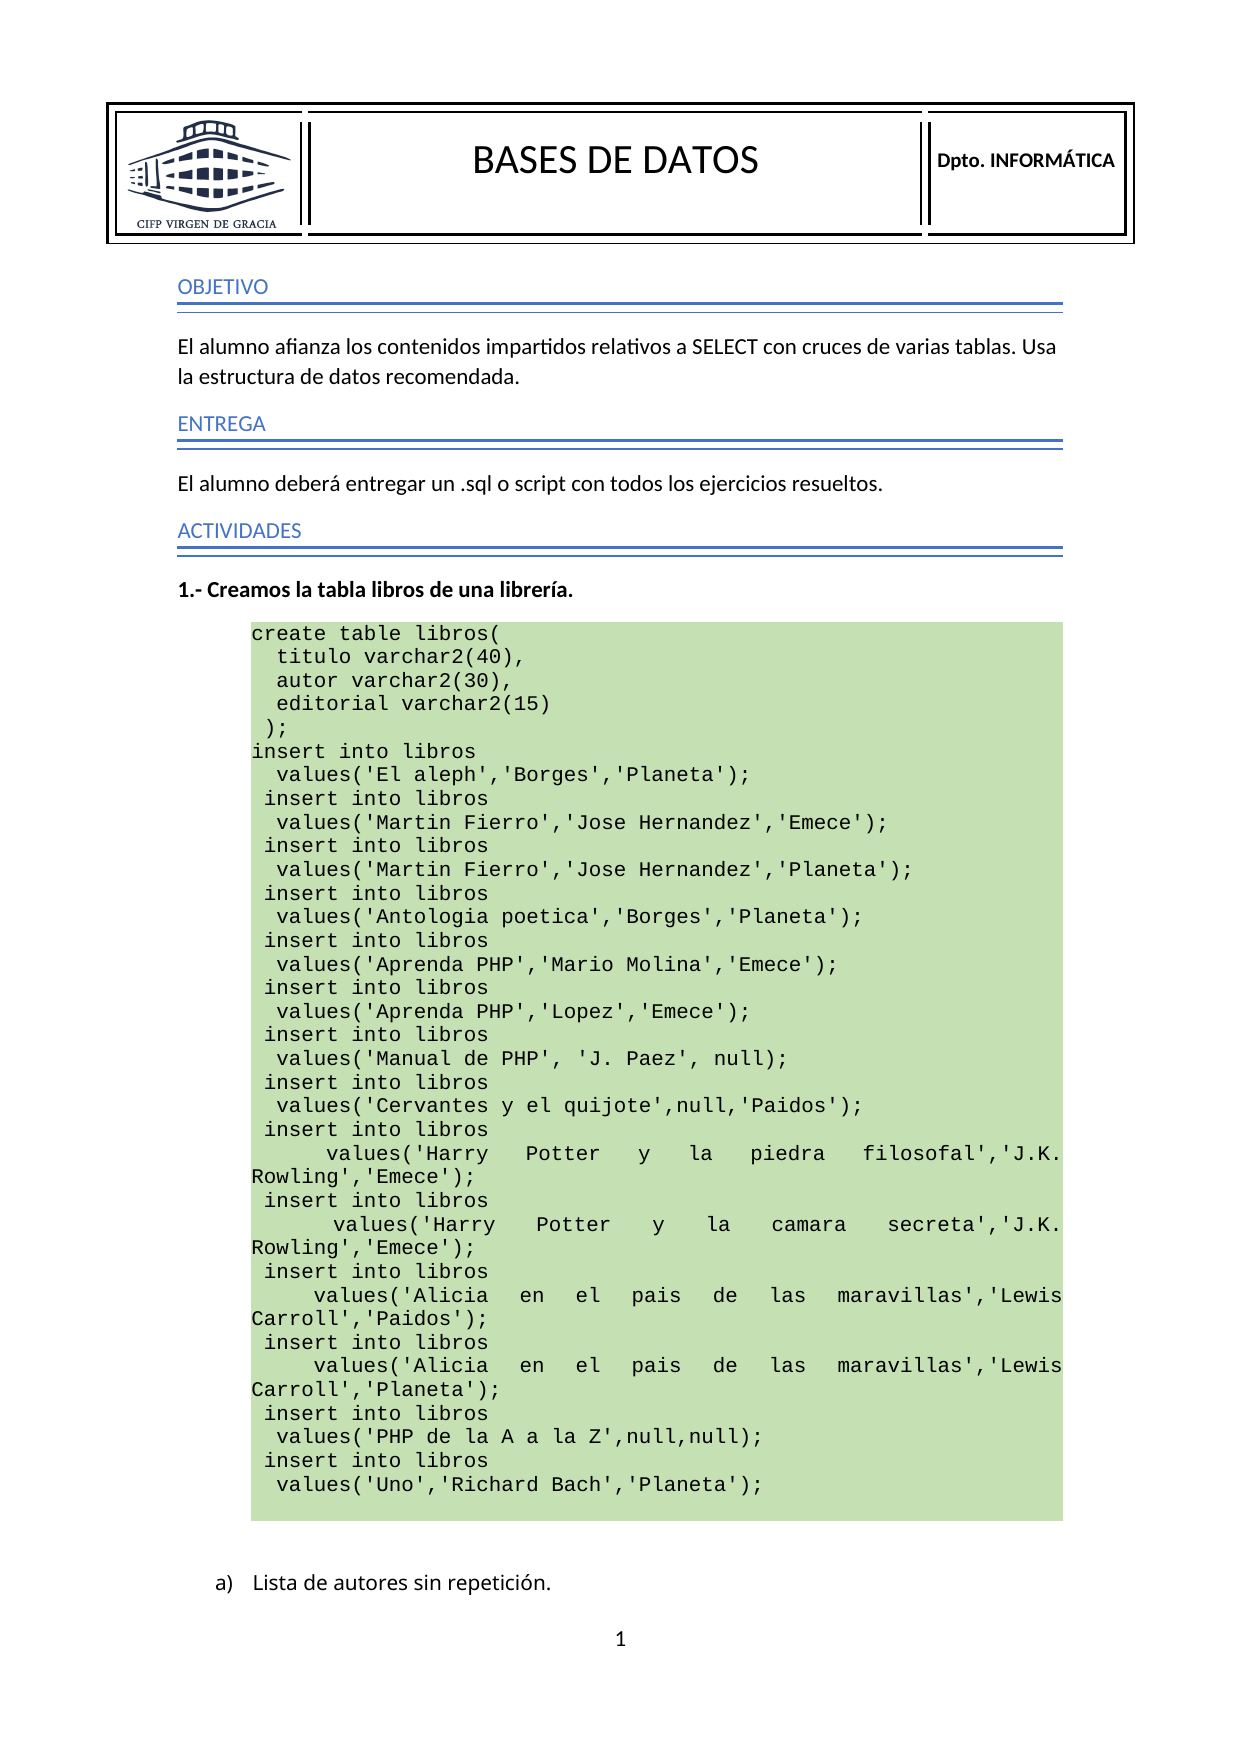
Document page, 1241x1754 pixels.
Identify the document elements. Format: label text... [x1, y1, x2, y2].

picture [122, 112, 294, 233]
text values('Alicia en el pais de las maravillas','Lewis Carroll','Planeta'); [251, 1356, 1063, 1403]
text insert into libros [251, 883, 1063, 906]
text insert into libros [251, 835, 1063, 859]
text ENTREGA [177, 409, 1063, 439]
text El alumno afianza los contenidos impartidos relativos a SELECT con cruces de varias tablas. Usa la estructura de datos recomendada. [177, 332, 1063, 390]
text insert into libros [251, 930, 1063, 953]
text 1.- Creamos la tabla libros de una librería. [177, 576, 1063, 604]
text El alumno deberá entregar un .sql o script con todos los ejercicios resueltos. [177, 469, 1063, 497]
text values('Alicia en el pais de las maravillas','Lewis Carroll','Paidos'); [251, 1284, 1063, 1332]
text insert into libros [251, 741, 1063, 764]
text insert into libros [251, 1072, 1063, 1095]
text insert into libros [251, 1190, 1063, 1214]
text insert into libros [251, 977, 1063, 1001]
text values('Harry Potter y la piedra filosofal','J.K. Rowling','Emece'); [251, 1143, 1063, 1190]
text insert into libros [251, 1261, 1063, 1284]
text values('Aprenda PHP','Mario Molina','Emece'); [251, 953, 1063, 977]
text insert into libros [251, 1403, 1063, 1426]
text values('Uno','Richard Bach','Planeta'); [251, 1474, 1063, 1497]
text OBJETIVO [177, 272, 1063, 302]
text values('Antologia poetica','Borges','Planeta'); [251, 906, 1063, 930]
text ACTIVIDADES [177, 516, 1063, 546]
text create table libros( [251, 622, 1063, 646]
text insert into libros [251, 1332, 1063, 1356]
text autor varchar2(30), [251, 670, 1063, 693]
text values('Martin Fierro','Jose Hernandez','Planeta'); [251, 859, 1063, 883]
text values('Harry Potter y la camara secreta','J.K. Rowling','Emece'); [251, 1214, 1063, 1261]
text values('El aleph','Borges','Planeta'); [251, 764, 1063, 788]
text insert into libros [251, 1119, 1063, 1143]
text insert into libros [251, 788, 1063, 812]
text values('Cervantes y el quijote',null,'Paidos'); [251, 1095, 1063, 1119]
text insert into libros [251, 1450, 1063, 1474]
text insert into libros [251, 1024, 1063, 1048]
text values('Aprenda PHP','Lopez','Emece'); [251, 1001, 1063, 1024]
text values('PHP de la A a la Z',null,null); [251, 1426, 1063, 1450]
text values('Martin Fierro','Jose Hernandez','Emece'); [251, 812, 1063, 835]
text editorial varchar2(15) [251, 693, 1063, 717]
text ); [251, 717, 1063, 741]
text values('Manual de PHP', 'J. Paez', null); [251, 1048, 1063, 1072]
text titulo varchar2(40), [251, 646, 1063, 670]
list Lista de autores sin repetición. [215, 1568, 1063, 1596]
